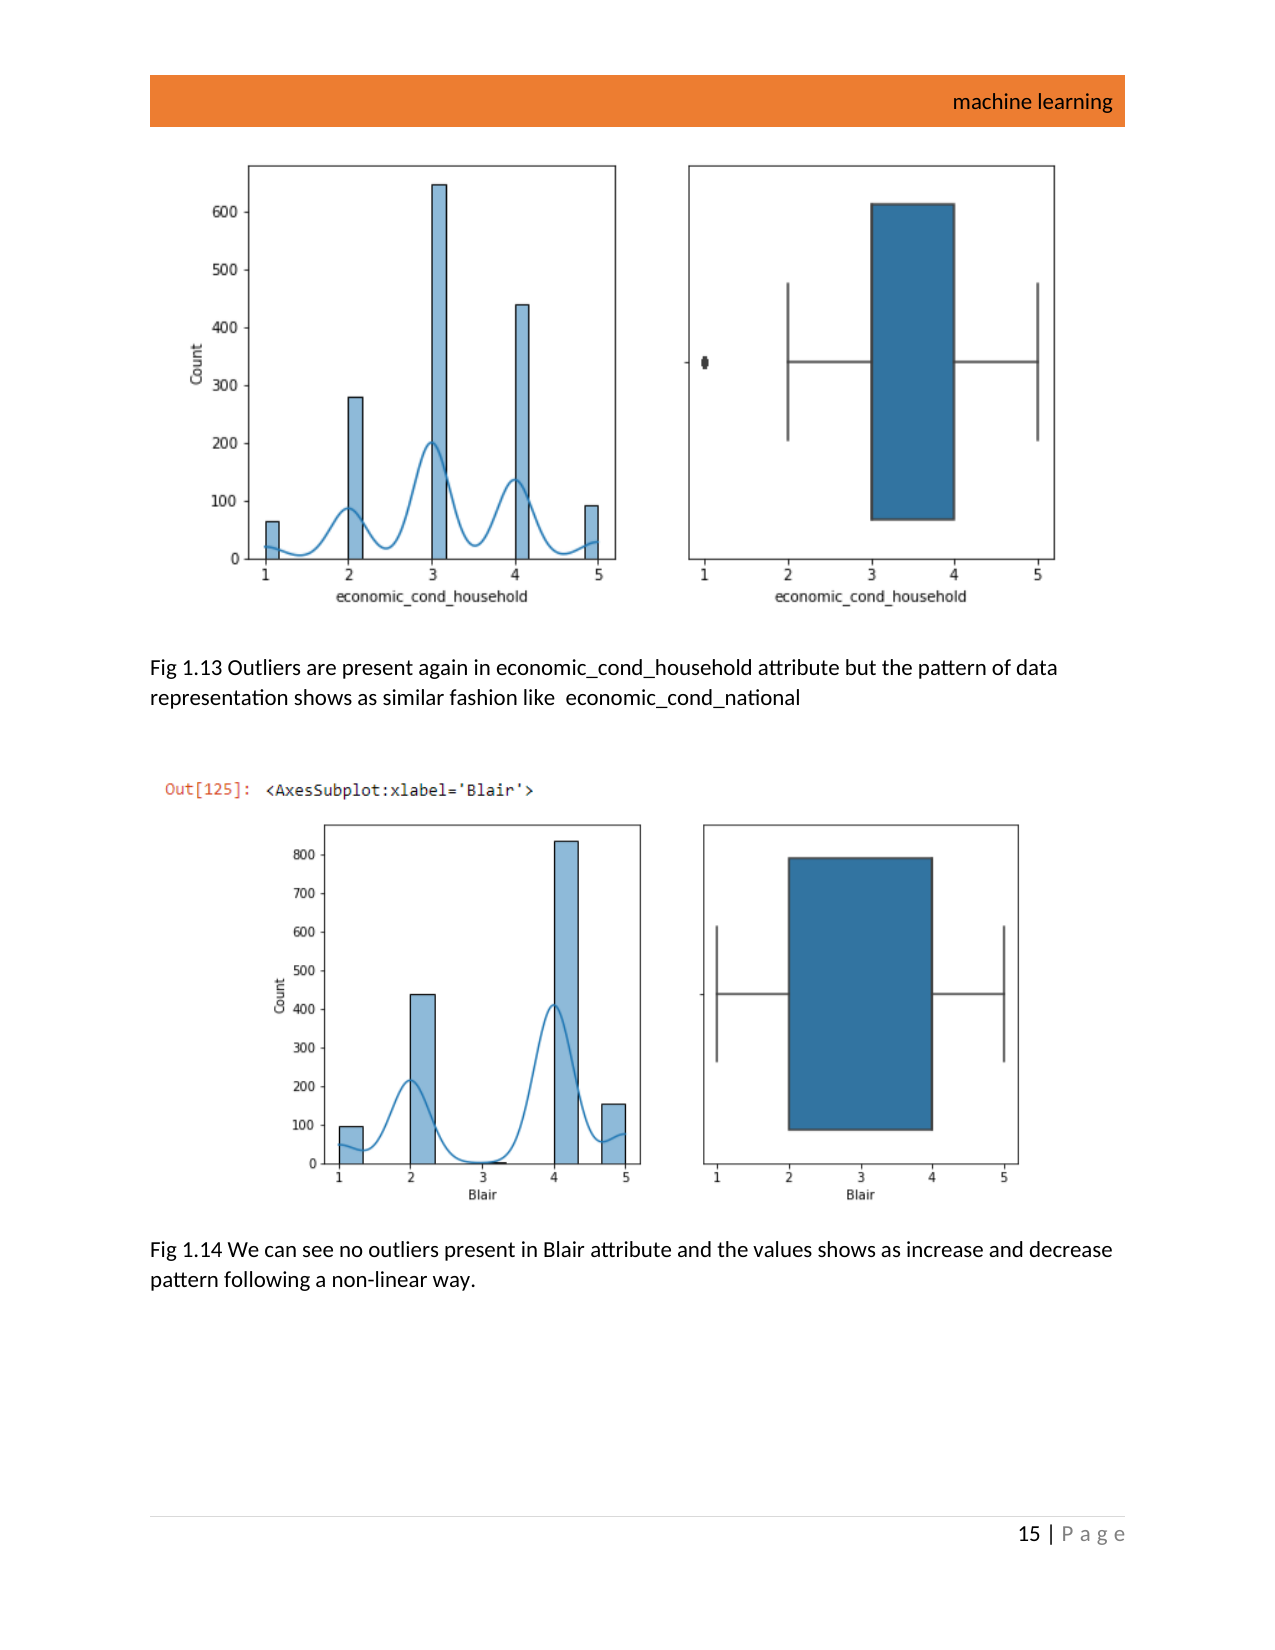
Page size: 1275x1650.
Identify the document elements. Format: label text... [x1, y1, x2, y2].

picture [150, 776, 1125, 1217]
text Fig 1.14 We can see no outliers present in Blair attribute and the values shows as increase and decrease pattern following a non-linear way. [150, 1235, 1125, 1293]
text Fig 1.13 Outliers are present again in economic_cond_household attribute but the pattern of data representation shows as similar fashion like economic_cond_national [150, 653, 1125, 711]
picture [150, 155, 1125, 634]
